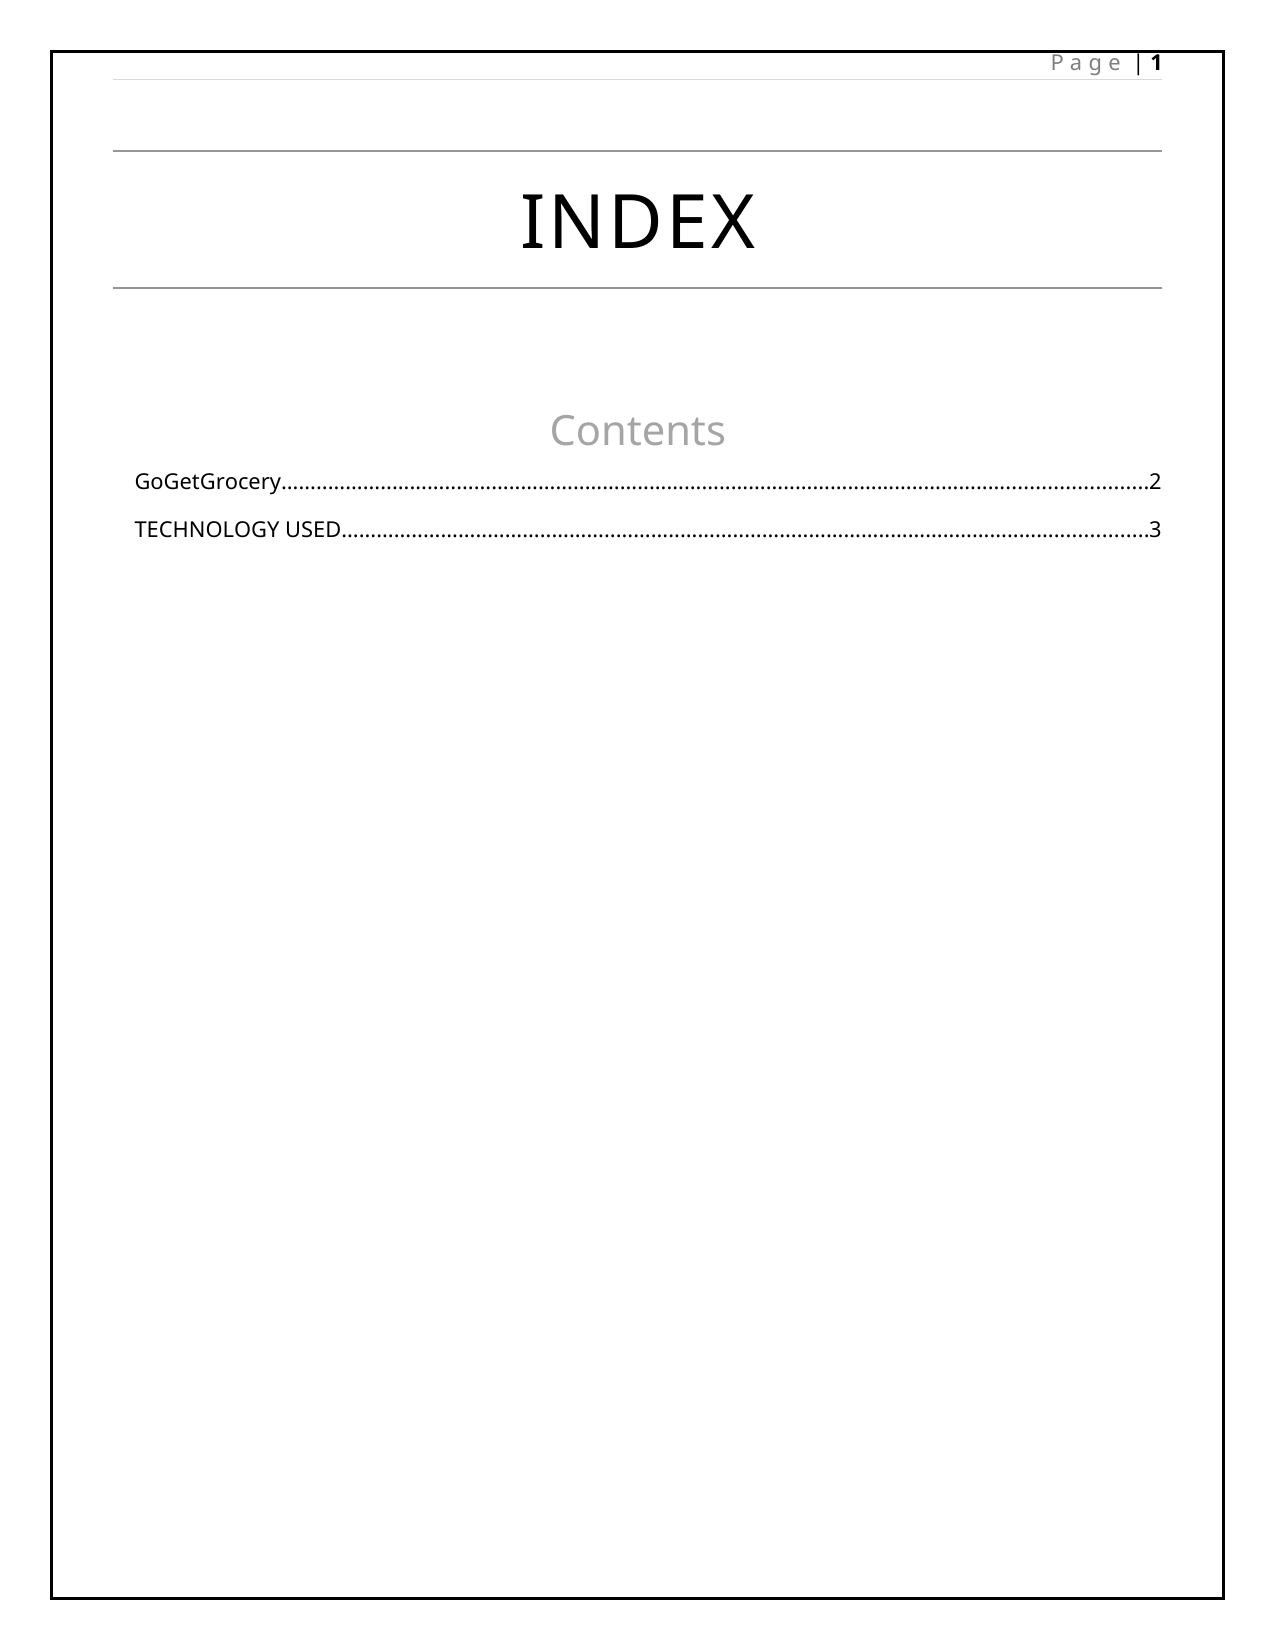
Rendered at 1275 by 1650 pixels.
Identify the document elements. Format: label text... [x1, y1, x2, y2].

title INDEX [112, 151, 1162, 289]
